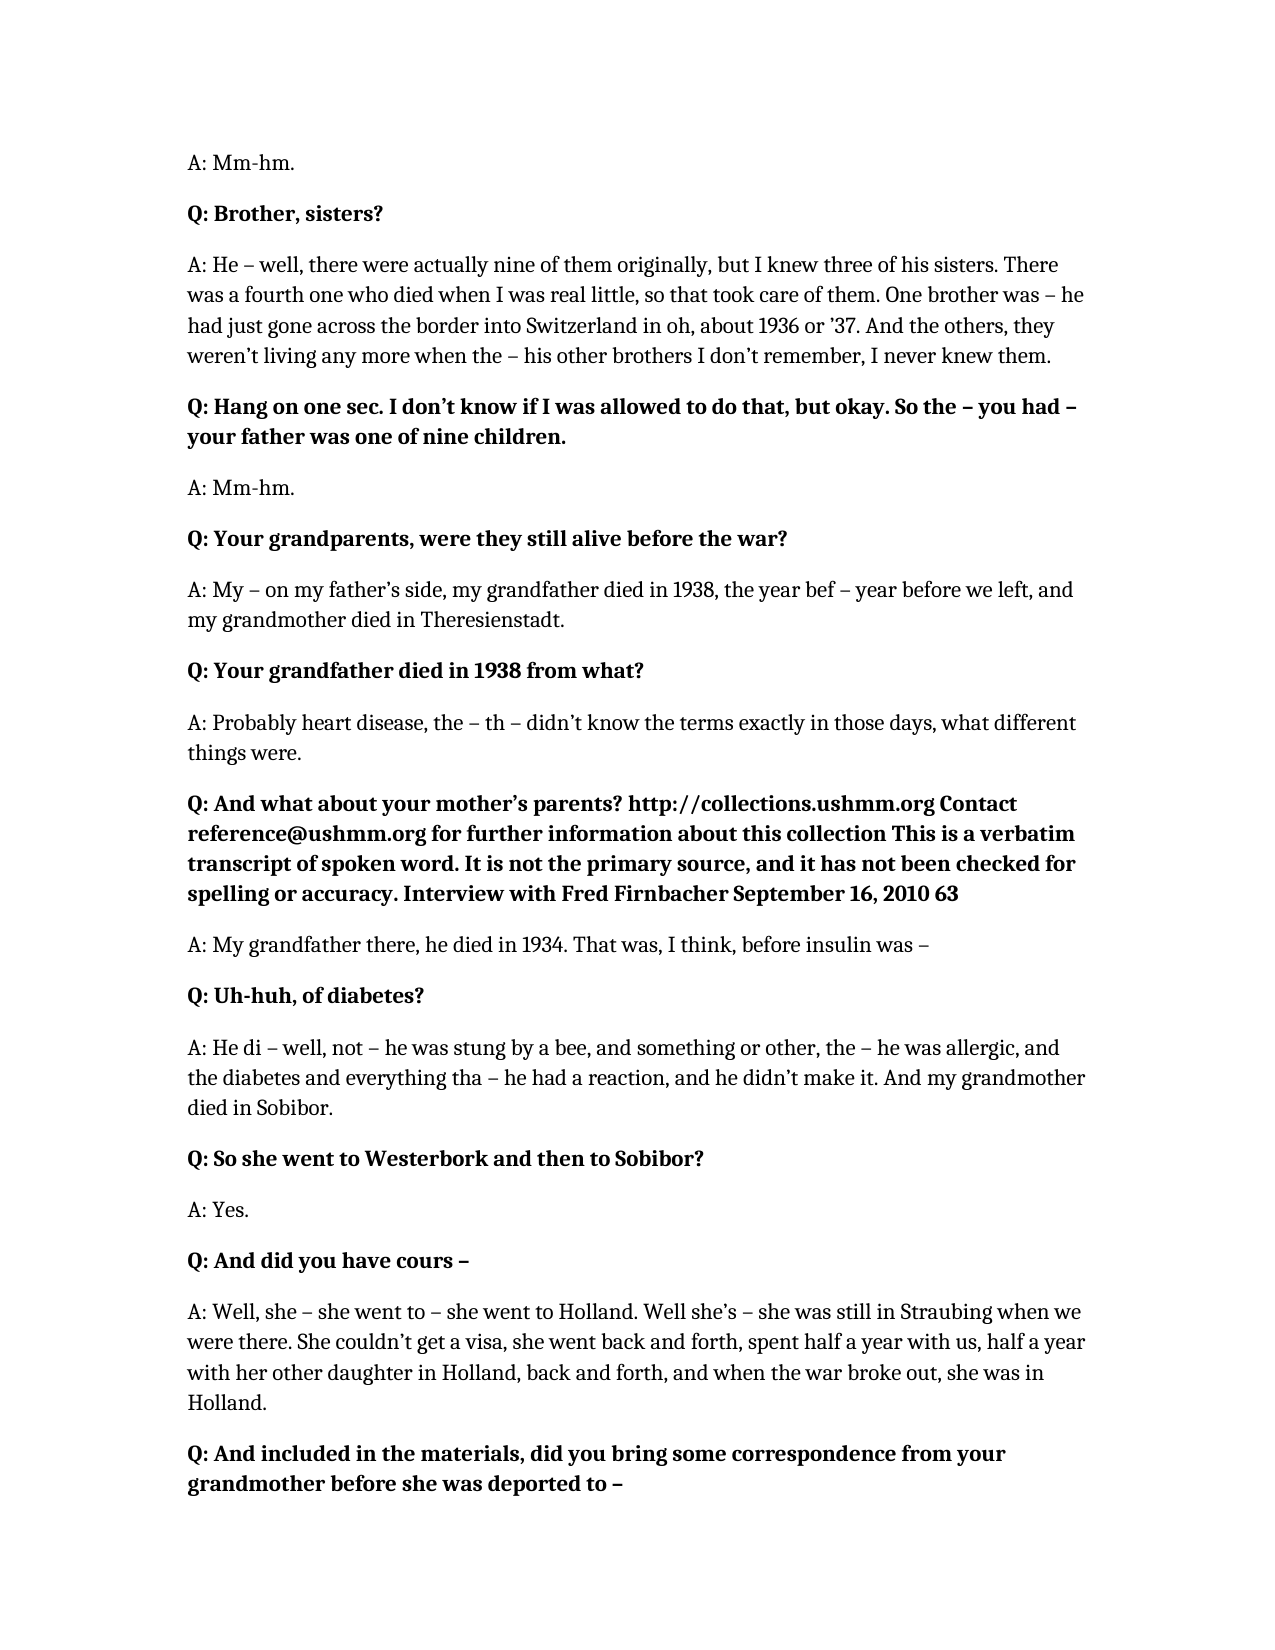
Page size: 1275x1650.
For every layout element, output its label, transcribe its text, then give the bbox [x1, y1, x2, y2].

text A: He – well, there were actually nine of them originally, but I knew three of his sisters. There was a fourth one who died when I was real little, so that took care of them. One brother was – he had just gone across the border into Switzerland in oh, about 1936 or ’37. And the others, they weren’t living any more when the – his other brothers I don’t remember, I never knew them. [187, 252, 1087, 369]
text A: Yes. [187, 1197, 1087, 1223]
text Q: And did you have cours – [187, 1248, 1087, 1274]
text A: He di – well, not – he was stung by a bee, and something or other, the – he was allergic, and the diabetes and everything tha – he had a reaction, and he didn’t make it. And my grandmother died in Sobibor. [187, 1034, 1087, 1121]
text Q: Your grandparents, were they still alive before the war? [187, 526, 1087, 552]
text A: Mm-hm. [187, 475, 1087, 501]
text A: Well, she – she went to – she went to Holland. Well she’s – she was still in Straubing when we were there. She couldn’t get a visa, she went back and forth, spent half a year with us, half a year with her other daughter in Holland, back and forth, and when the war broke out, she was in Holland. [187, 1299, 1087, 1416]
text Q: And what about your mother’s parents? http://collections.ushmm.org Contact reference@ushmm.org for further information about this collection This is a verbatim transcript of spoken word. It is not the primary source, and it has not been checked for spelling or accuracy. Interview with Fred Firnbacher September 16, 2010 63 [187, 791, 1087, 908]
text Q: Brother, sisters? [187, 201, 1087, 227]
text A: Mm-hm. [187, 150, 1087, 176]
text Q: So she went to Westerbork and then to Sobibor? [187, 1146, 1087, 1172]
text Q: Uh-huh, of diabetes? [187, 983, 1087, 1010]
text Q: And included in the materials, did you bring some correspondence from your grandmother before she was deported to – [187, 1441, 1087, 1497]
text Q: Hang on one sec. I don’t know if I was allowed to do that, but okay. So the – you had – your father was one of nine children. [187, 394, 1087, 450]
text Q: Your grandfather died in 1938 from what? [187, 658, 1087, 685]
text A: Probably heart disease, the – th – didn’t know the terms exactly in those days, what different things were. [187, 709, 1087, 766]
text A: My grandfather there, he died in 1934. That was, I think, before insulin was – [187, 932, 1087, 959]
text A: My – on my father’s side, my grandfather died in 1938, the year bef – year before we left, and my grandmother died in Theresienstadt. [187, 577, 1087, 634]
